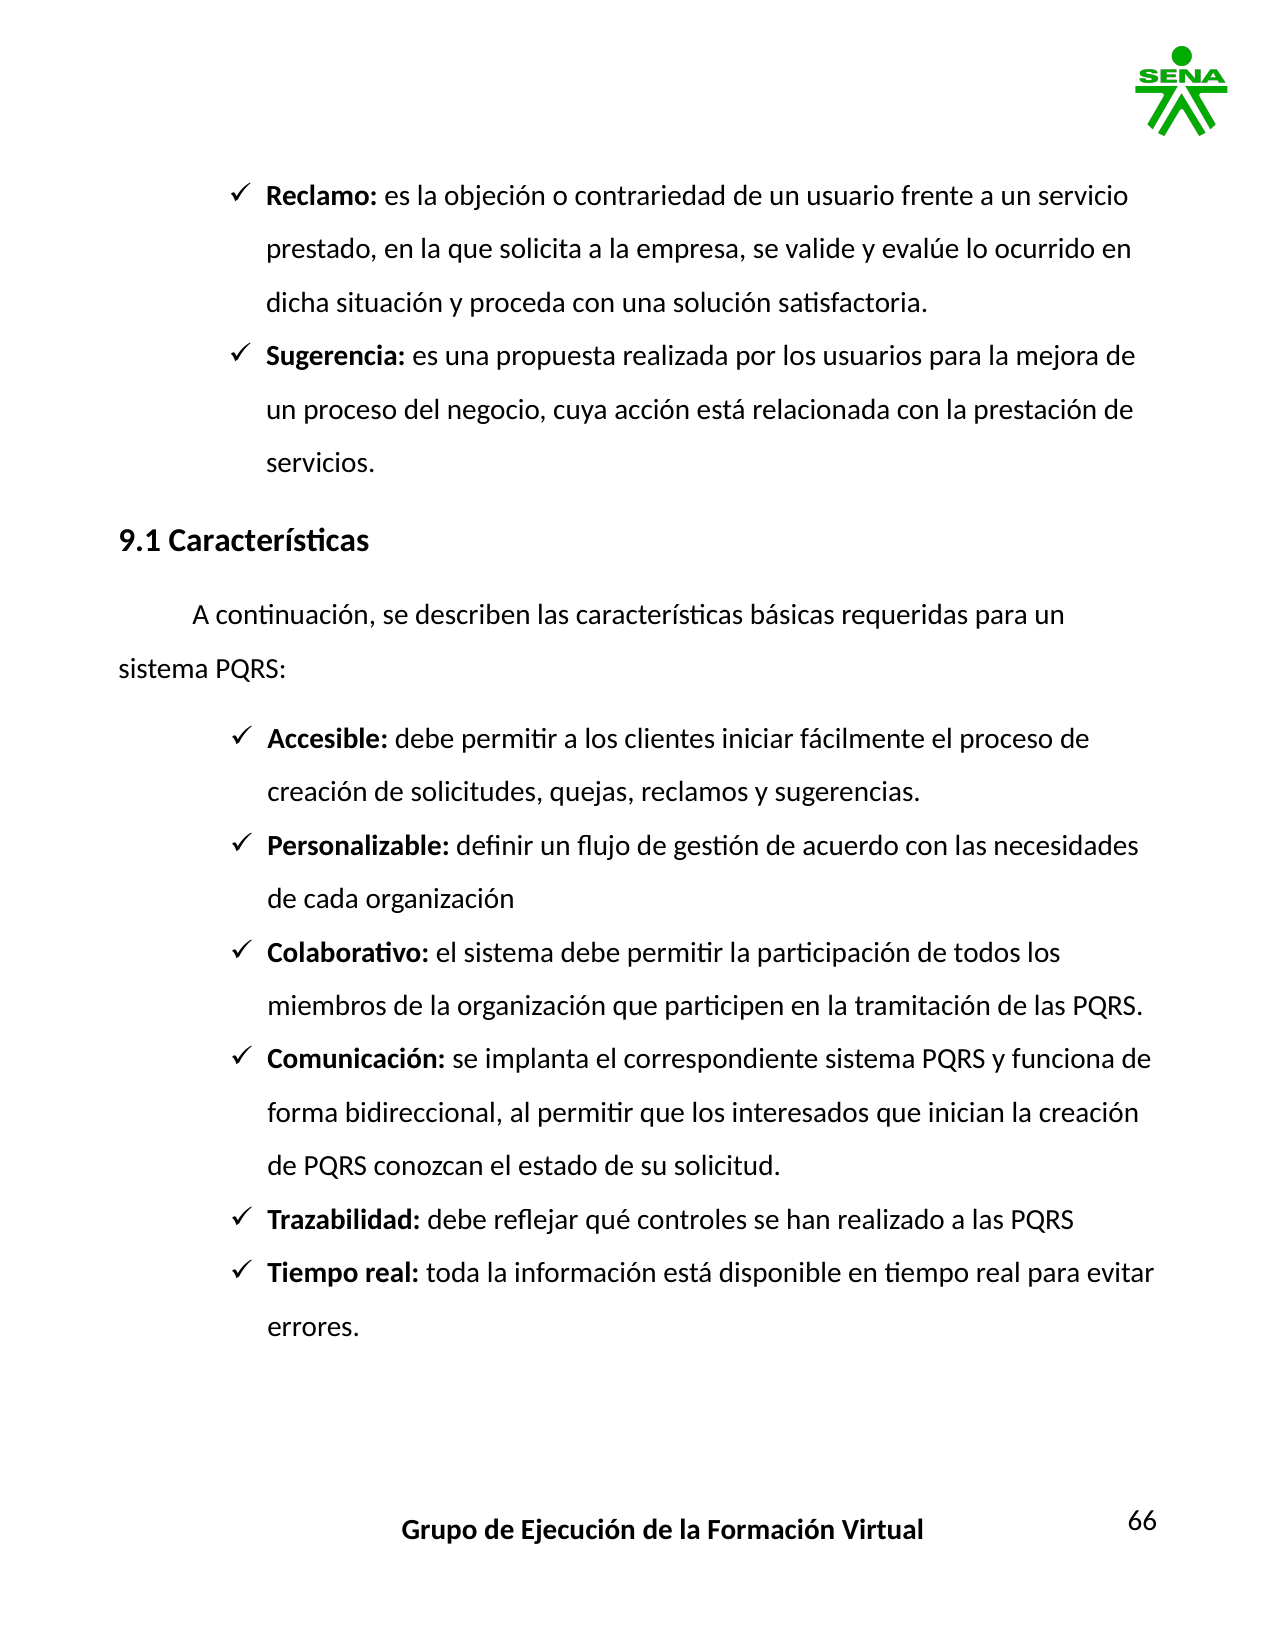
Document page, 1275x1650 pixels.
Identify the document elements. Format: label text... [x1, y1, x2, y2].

picture [1135, 46, 1228, 136]
subtitle 9.1 Características [118, 519, 1157, 559]
list Sugerencia: es una propuesta realizada por los usuarios para la mejora de un proceso del negocio, cuya acción está relacionada con la prestación de servicios. [228, 337, 1157, 480]
list Tiempo real: toda la información está disponible en tiempo real para evitar errores. [229, 1254, 1157, 1343]
text A continuación, se describen las características básicas requeridas para un sistema PQRS: [118, 596, 1157, 685]
list Reclamo: es la objeción o contrariedad de un usuario frente a un servicio prestado, en la que solicita a la empresa, se valide y evalúe lo ocurrido en dicha situación y proceda con una solución satisfactoria. [228, 177, 1157, 320]
list Trazabilidad: debe reflejar qué controles se han realizado a las PQRS [229, 1201, 1157, 1236]
list Comunicación: se implanta el correspondiente sistema PQRS y funciona de forma bidireccional, al permitir que los interesados ​​que inician la creación de PQRS conozcan el estado de su solicitud. [229, 1041, 1157, 1183]
list Colaborativo: el sistema debe permitir la participación de todos los miembros de la organización que participen en la tramitación de las PQRS. [229, 934, 1157, 1023]
list Personalizable: definir un flujo de gestión de acuerdo con las necesidades de cada organización [229, 827, 1157, 916]
list Accesible: debe permitir a los clientes iniciar fácilmente el proceso de creación de solicitudes, quejas, reclamos y sugerencias. [229, 720, 1157, 809]
